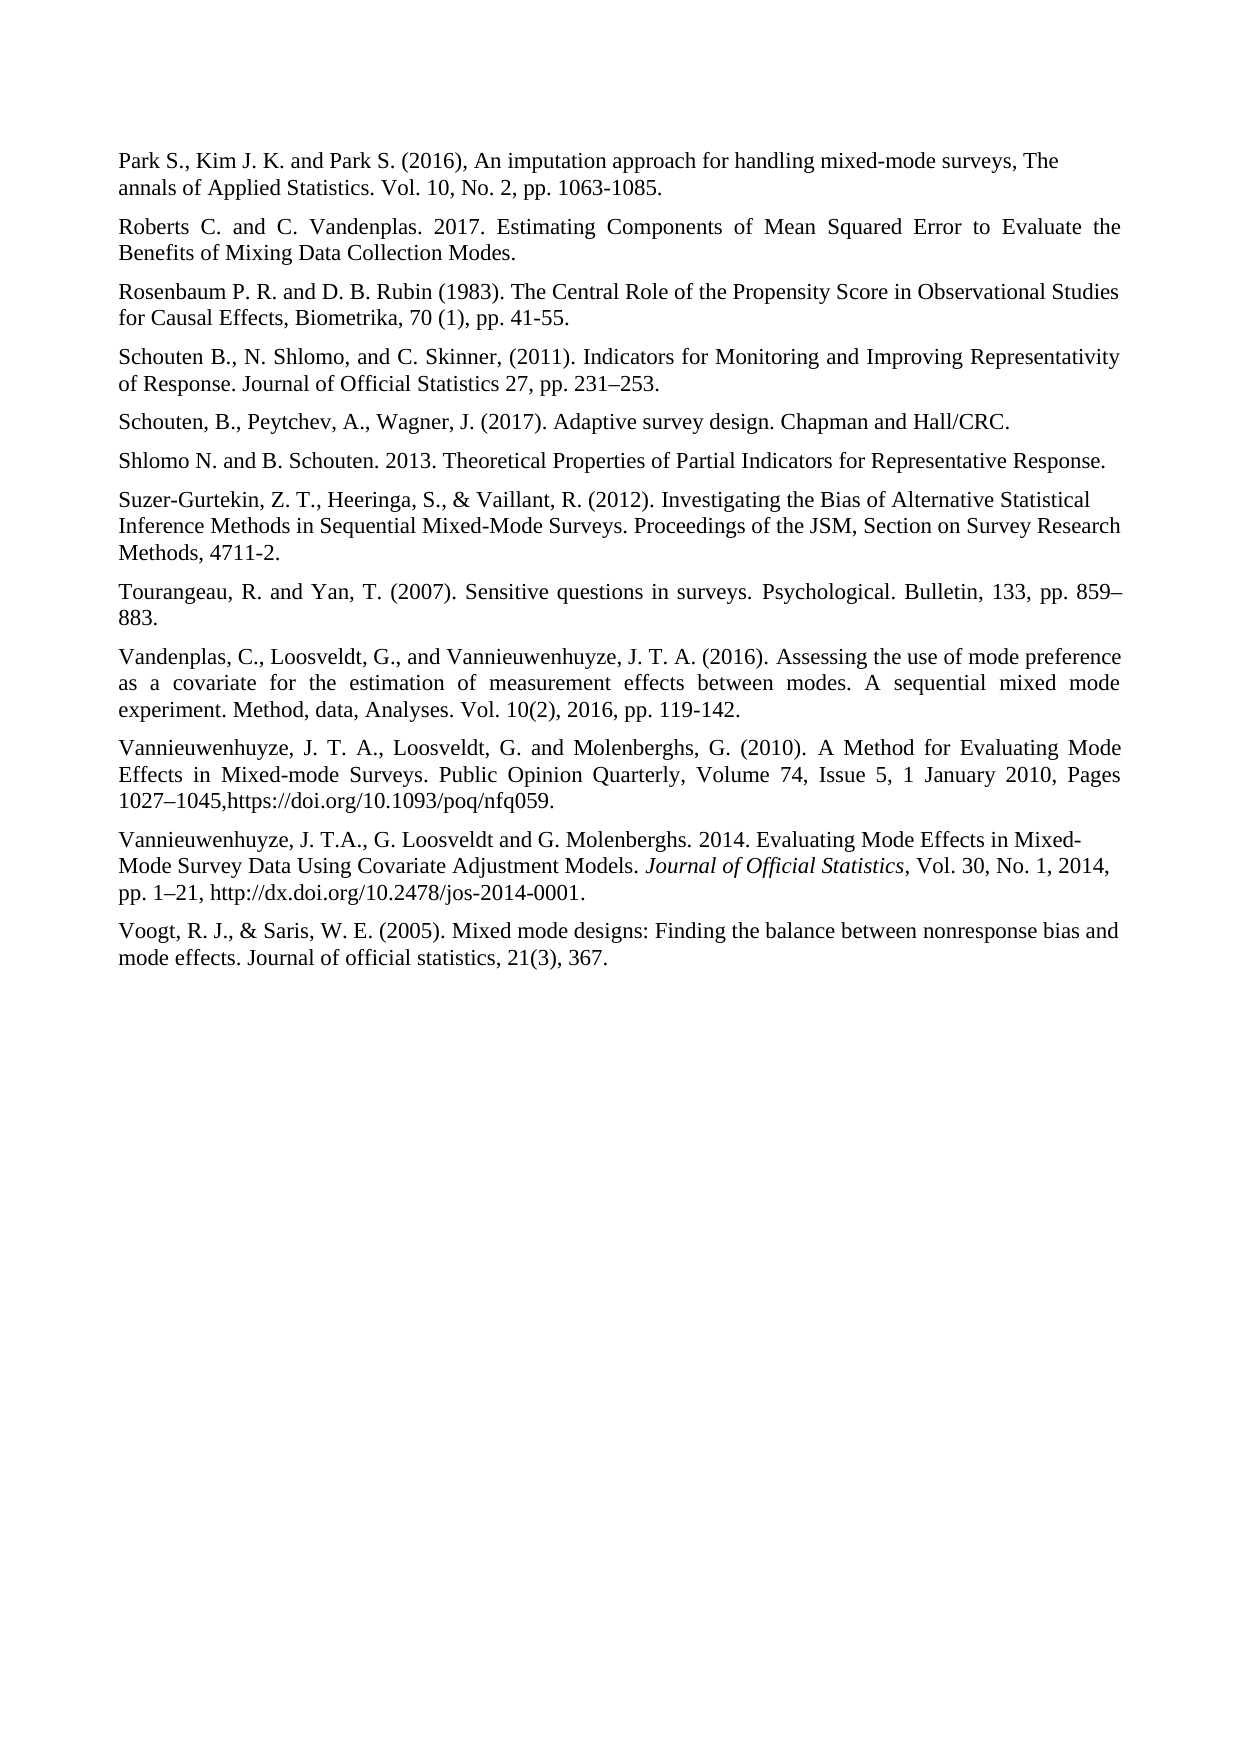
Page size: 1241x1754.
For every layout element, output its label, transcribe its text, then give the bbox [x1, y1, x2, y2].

text Tourangeau, R. and Yan, T. (2007). Sensitive questions in surveys. Psychological. Bulletin, 133, pp. 859–883. [118, 578, 1122, 630]
text Vannieuwenhuyze, J. T.A., G. Loosveldt and G. Molenberghs. 2014. Evaluating Mode Effects in Mixed-Mode Survey Data Using Covariate Adjustment Models. Journal of Official Statistics, Vol. 30, No. 1, 2014, pp. 1–21, http://dx.doi.org/10.2478/jos-2014-0001. [118, 826, 1122, 905]
text Rosenbaum P. R. and D. B. Rubin (1983). The Central Role of the Propensity Score in Observational Studies for Causal Effects, Biometrika, 70 (1), pp. 41-55. [118, 278, 1122, 331]
text Voogt, R. J., & Saris, W. E. (2005). Mixed mode designs: Finding the balance between nonresponse bias and mode effects. Journal of official statistics, 21(3), 367. [118, 918, 1122, 970]
text Roberts C. and C. Vandenplas. 2017. Estimating Components of Mean Squared Error to Evaluate the Benefits of Mixing Data Collection Modes. [118, 213, 1122, 266]
text Schouten B., N. Shlomo, and C. Skinner, (2011). Indicators for Monitoring and Improving Representativity of Response. Journal of Official Statistics 27, pp. 231–253. [118, 343, 1122, 396]
text Suzer-Gurtekin, Z. T., Heeringa, S., & Vaillant, R. (2012). Investigating the Bias of Alternative Statistical Inference Methods in Sequential Mixed-Mode Surveys. Proceedings of the JSM, Section on Survey Research Methods, 4711-2. [118, 486, 1122, 565]
text Schouten, B., Peytchev, A., Wagner, J. (2017). Adaptive survey design. Chapman and Hall/CRC. [118, 408, 1122, 435]
text Vannieuwenhuyze, J. T. A., Loosveldt, G. and Molenberghs, G. (2010). A Method for Evaluating Mode Effects in Mixed-mode Surveys. Public Opinion Quarterly, Volume 74, Issue 5, 1 January 2010, Pages 1027–1045,https://doi.org/10.1093/poq/nfq059. [118, 734, 1122, 813]
text Shlomo N. and B. Schouten. 2013. Theoretical Properties of Partial Indicators for Representative Response. [118, 447, 1122, 474]
text Vandenplas, C., Loosveldt, G., and Vannieuwenhuyze, J. T. A. (2016). Assessing the use of mode preference as a covariate for the estimation of measurement effects between modes. A sequential mixed mode experiment. Method, data, Analyses. Vol. 10(2), 2016, pp. 119-142. [118, 643, 1122, 722]
text Park S., Kim J. K. and Park S. (2016), An imputation approach for handling mixed-mode surveys, The annals of Applied Statistics. Vol. 10, No. 2, pp. 1063-1085. [118, 148, 1122, 200]
